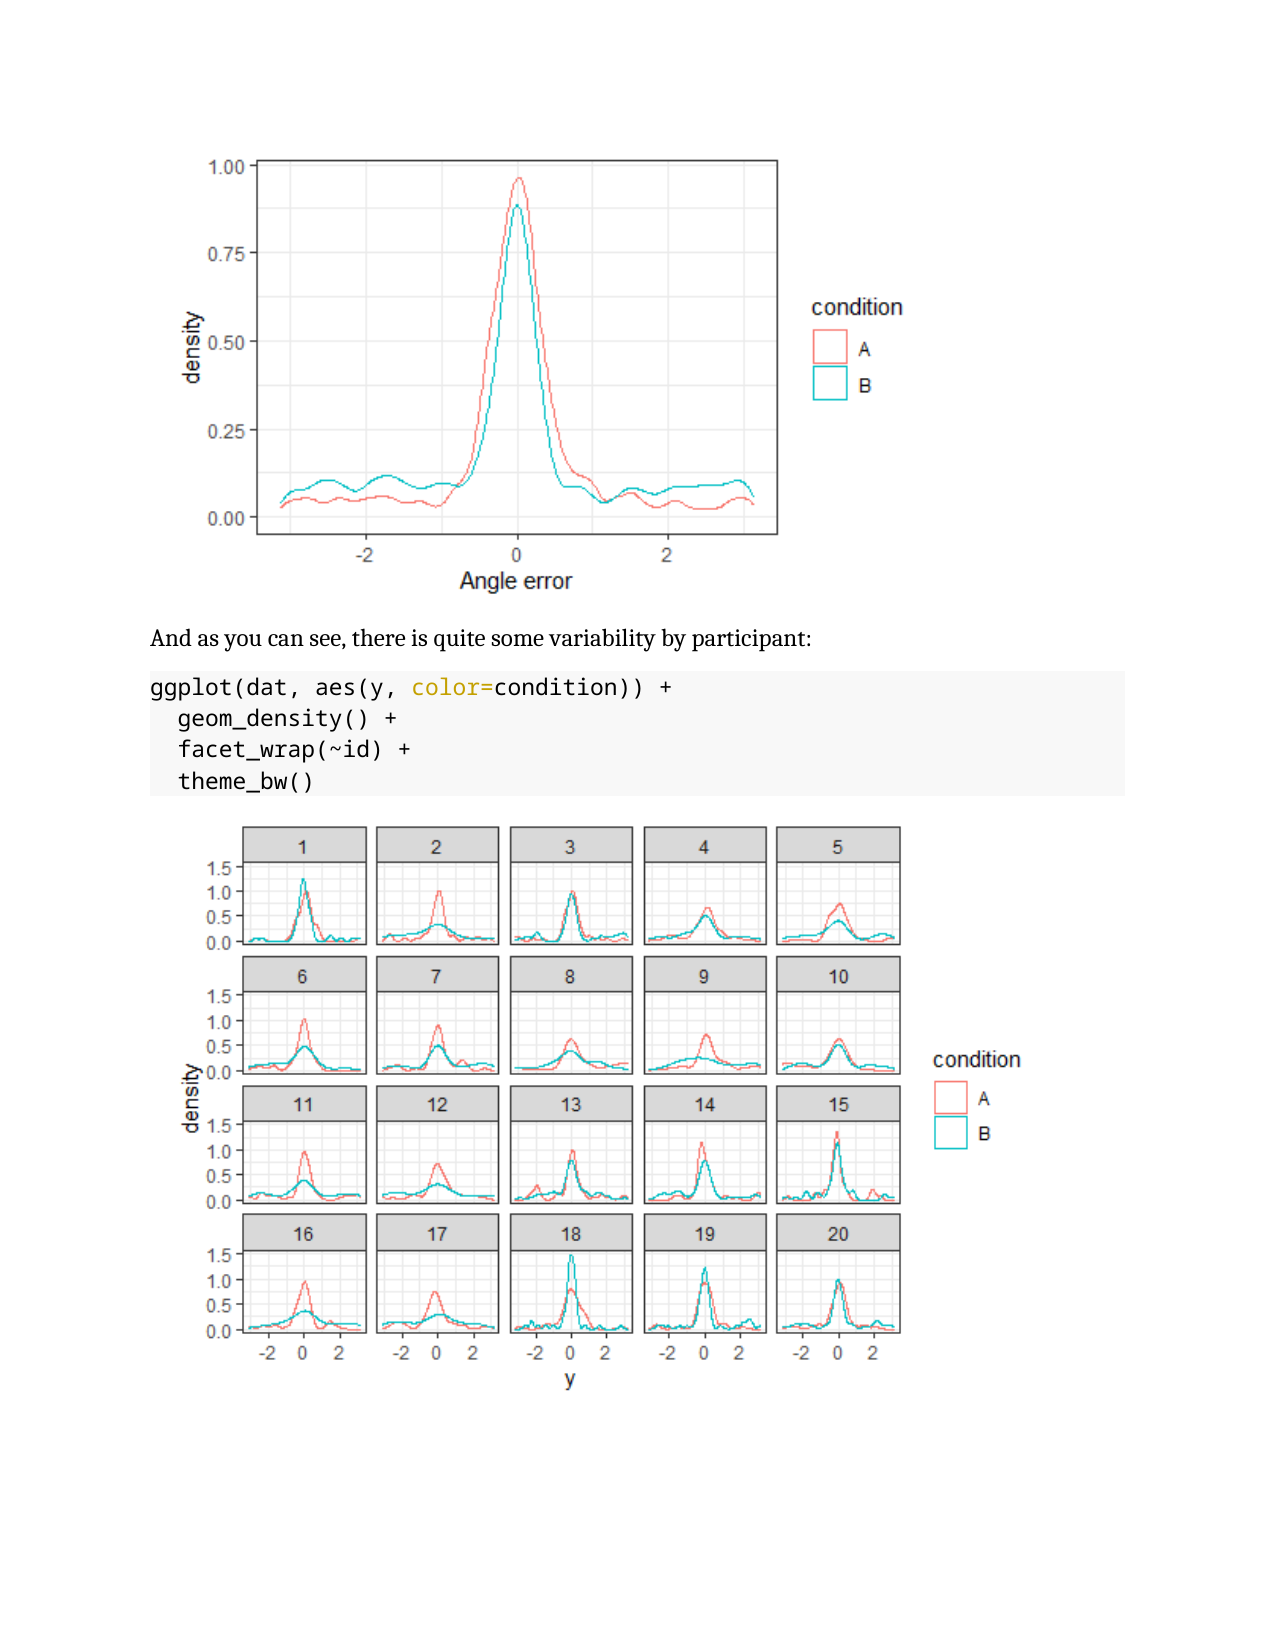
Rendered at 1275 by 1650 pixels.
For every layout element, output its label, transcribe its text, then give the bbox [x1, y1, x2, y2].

text ggplot(dat, aes(y, color=condition)) + geom_density() + facet_wrap(~id) + theme_bw() [150, 671, 1125, 796]
picture [168, 816, 1044, 1401]
text And as you can see, there is quite some variability by participant: [150, 623, 1125, 652]
picture [168, 150, 927, 605]
